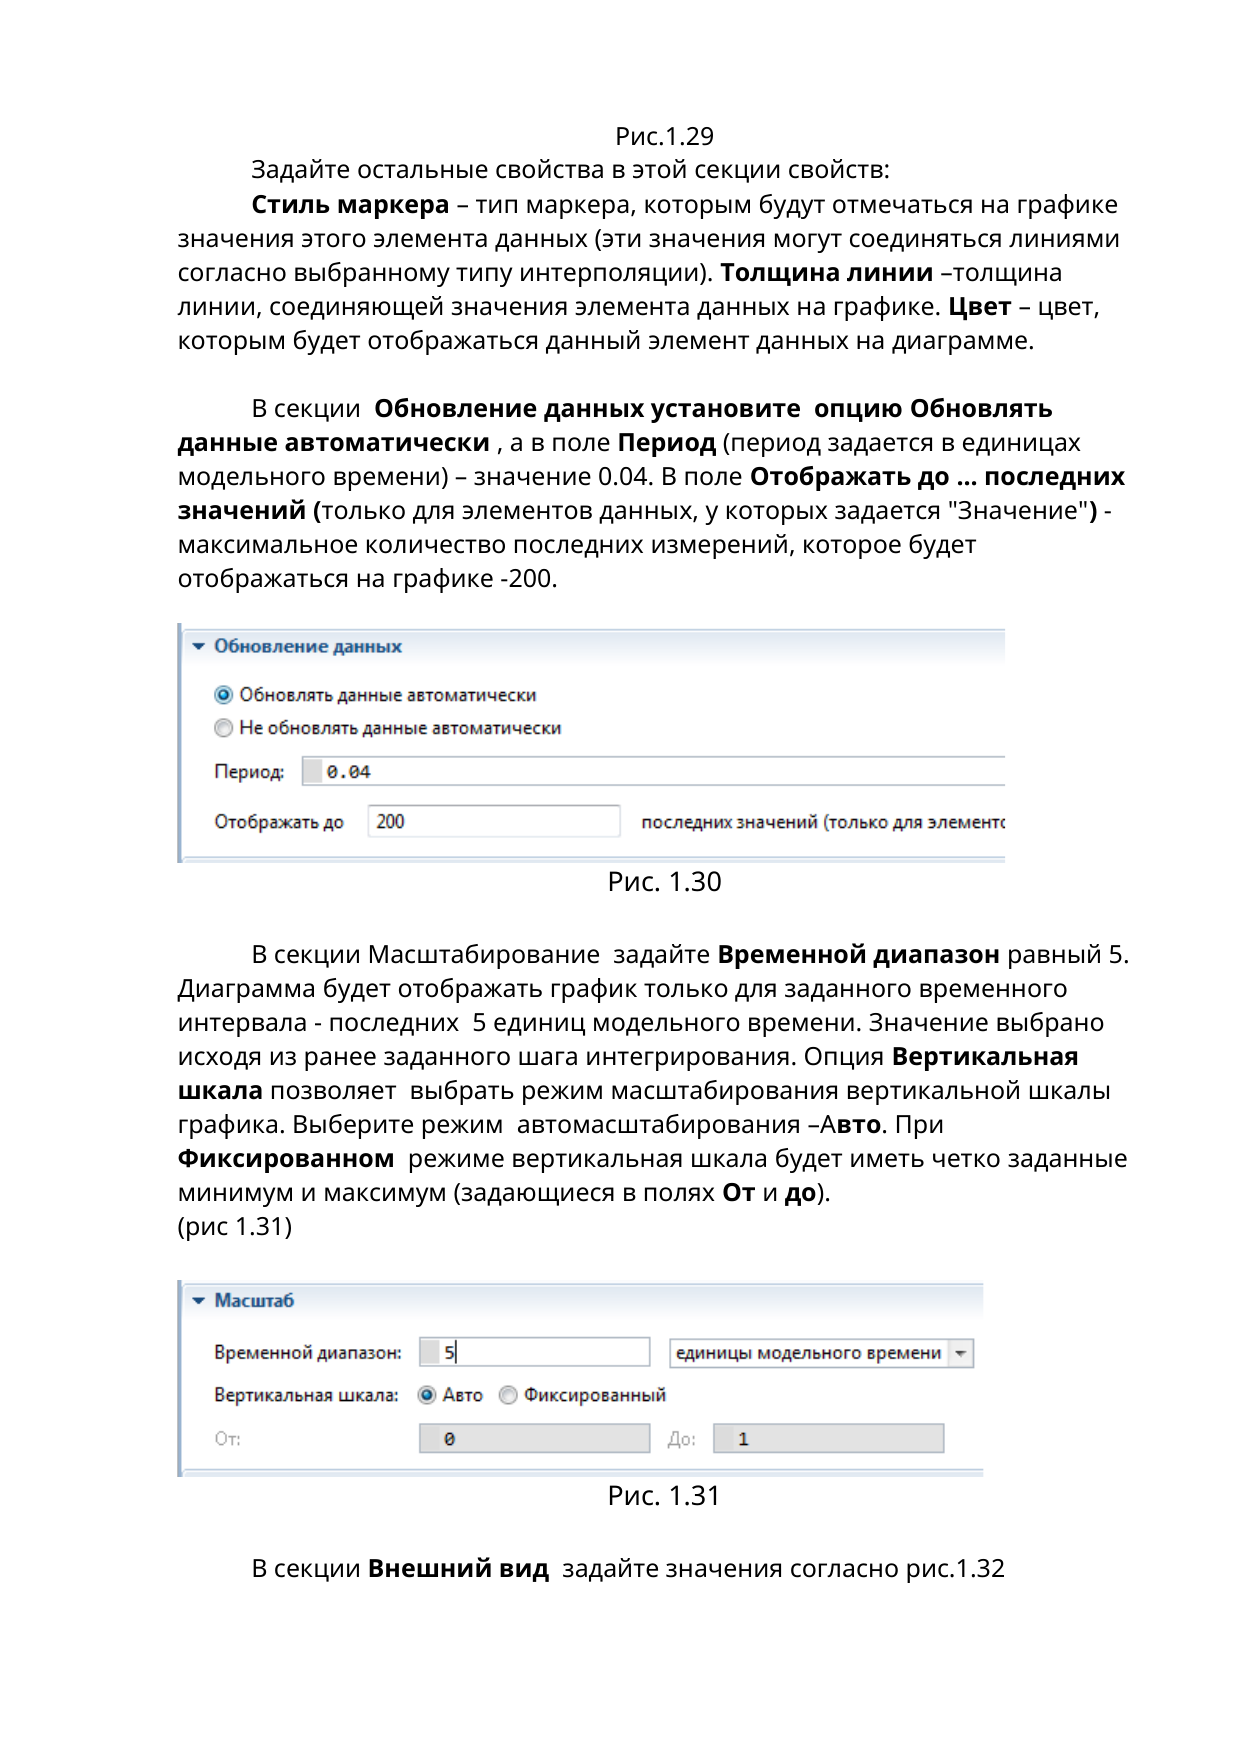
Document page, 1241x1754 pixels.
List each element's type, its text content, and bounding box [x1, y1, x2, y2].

text Стиль маркера – тип маркера, которым будут отмечаться на графике значения этого элемента данных (эти значения могут соединяться линиями согласно выбранному типу интерполяции). Толщина линии –толщина линии, соединяющей значения элемента данных на графике. Цвет – цвет, которым будет отображаться данный элемент данных на диаграмме. [177, 186, 1152, 357]
text (рис 1.31) [177, 1209, 1152, 1243]
text Рис.1.29 [177, 118, 1152, 152]
text В секции Обновление данных установите опцию Обновлять данные автоматически , а в поле Период (период задается в единицах модельного времени) – значение 0.04. В поле Отображать до ... последних значений (только для элементов данных, у которых задается "Значение") - максимальное количество последних измерений, которое будет отображаться на графике -200. [177, 391, 1152, 624]
picture [177, 623, 1006, 863]
text Задайте остальные свойства в этой секции свойств: [177, 152, 1152, 186]
text В секции Внешний вид задайте значения согласно рис.1.32 [177, 1551, 1152, 1585]
text В секции Масштабирование задайте Временной диапазон равный 5. Диаграмма будет отображать график только для заданного временного интервала - последних 5 единиц модельного времени. Значение выбрано исходя из ранее заданного шага интегрирования. Опция Вертикальная шкала позволяет выбрать режим масштабирования вертикальной шкалы графика. Выберите режим автомасштабирования –Авто. При Фиксированном режиме вертикальная шкала будет иметь четко заданные минимум и максимум (задающиеся в полях От и до). [177, 937, 1152, 1209]
text Рис. 1.30 [177, 863, 1152, 900]
text Рис. 1.31 [177, 1477, 1152, 1514]
picture [177, 1280, 984, 1477]
